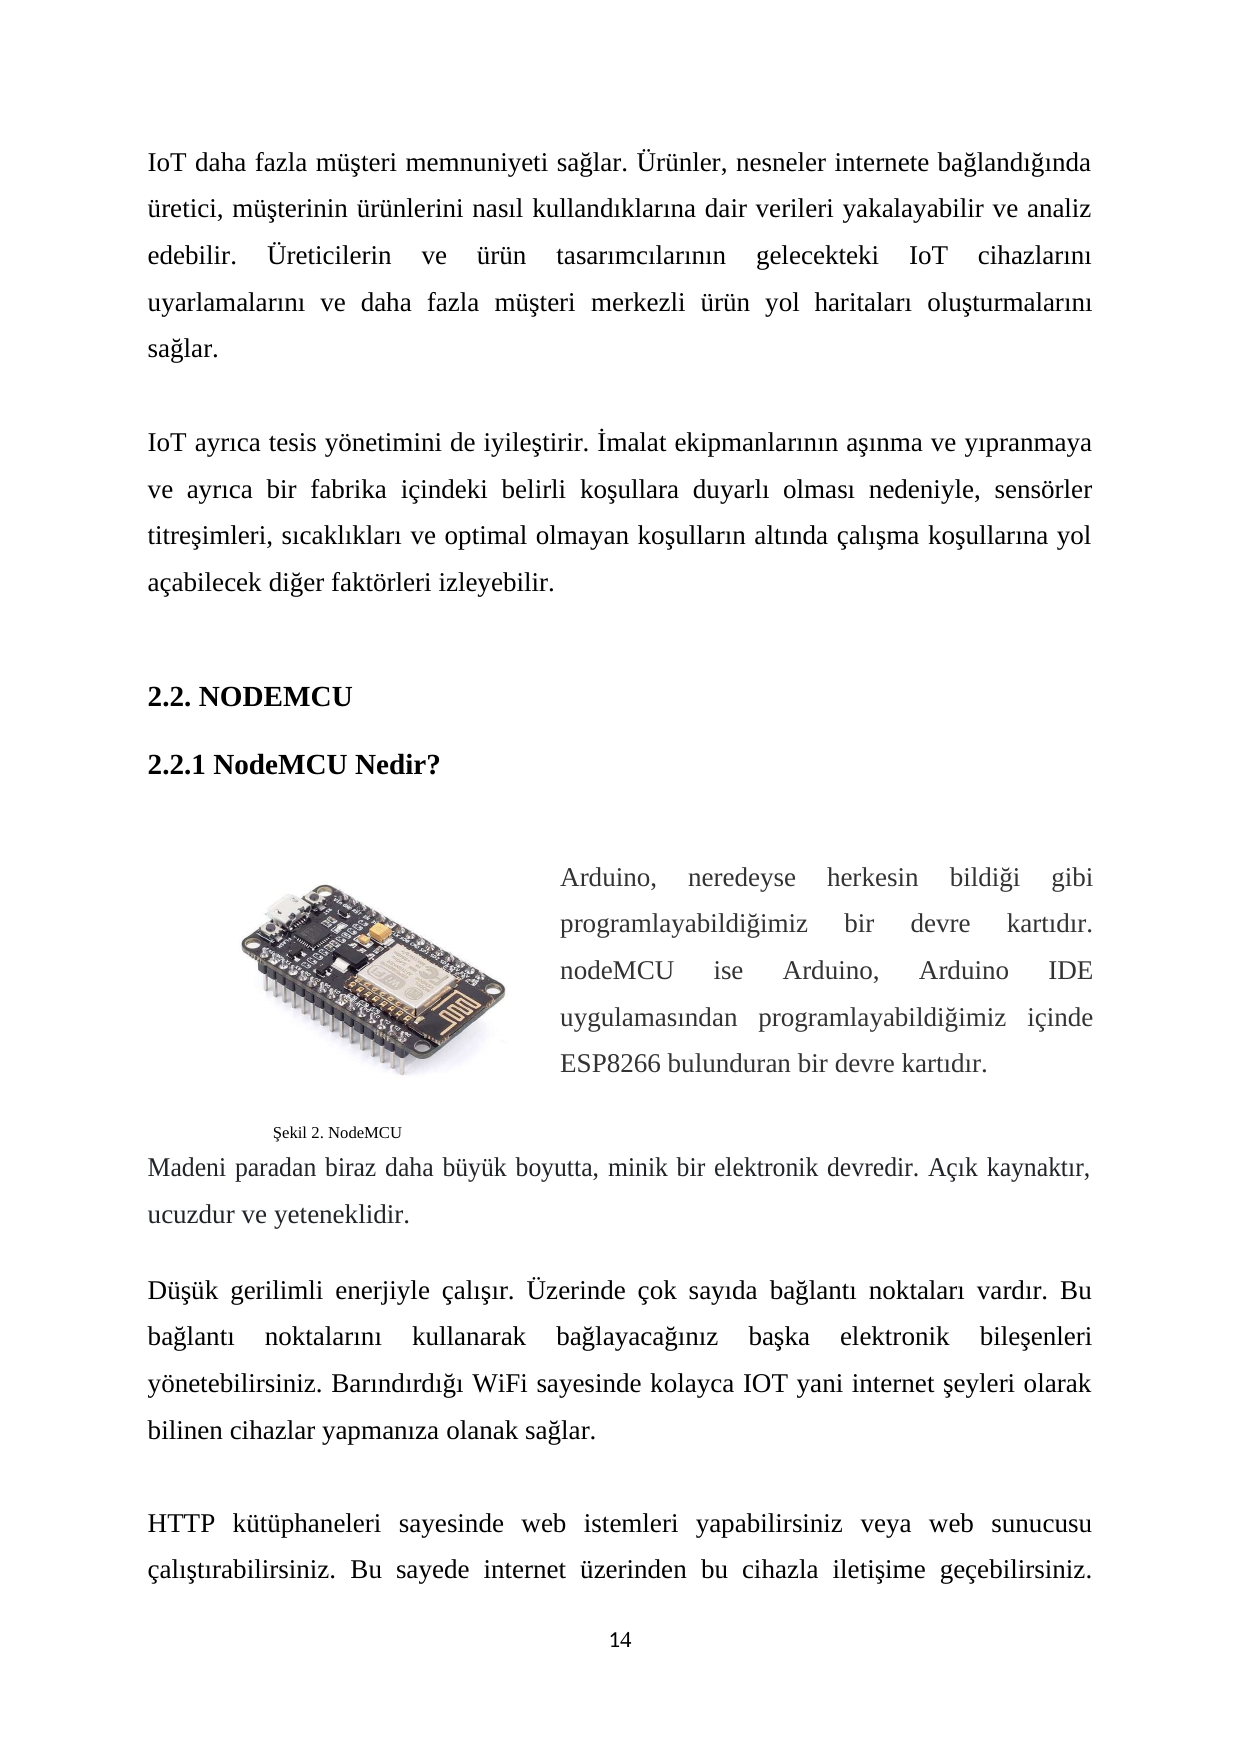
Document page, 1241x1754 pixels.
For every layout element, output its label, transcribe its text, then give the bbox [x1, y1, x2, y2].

text Düşük gerilimli enerjiyle çalışır. Üzerinde çok sayıda bağlantı noktaları vardır. Bu bağlantı noktalarını kullanarak bağlayacağınız başka elektronik bileşenleri yönetebilirsiniz. Barındırdığı WiFi sayesinde kolayca IOT yani internet şeyleri olarak bilinen cihazlar yapmanıza olanak sağlar. [147, 1274, 1093, 1445]
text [147, 1507, 1092, 1585]
text IoT ayrıca tesis yönetimini de iyileştirir. İmalat ekipmanlarının aşınma ve yıpranmaya ve ayrıca bir fabrika içindeki belirli koşullara duyarlı olması nedeniyle, sensörler titreşimleri, sıcaklıkları ve optimal olmayan koşulların altında çalışma koşullarına yol açabilecek diğer faktörleri izleyebilir. [147, 426, 1093, 597]
subtitle NODEMCU [147, 679, 1188, 713]
text Arduino, neredeyse herkesin bildiği gibi programlayabildiğimiz bir devre kartıdır. nodeMCU ise Arduino, Arduino IDE uygulamasından programlayabildiğimiz içinde ESP8266 bulunduran bir devre kartıdır. [560, 861, 1093, 1078]
text IoT daha fazla müşteri memnuniyeti sağlar. Ürünler, nesneler internete bağlandığında üretici, müşterinin ürünlerini nasıl kullandıklarına dair verileri yakalayabilir ve analiz edebilir. Üreticilerin ve ürün tasarımcılarının gelecekteki IoT cihazlarını uyarlamalarını ve daha fazla müşteri merkezli ürün yol haritaları oluşturmalarını sağlar. [147, 146, 1092, 363]
text Madeni paradan biraz daha büyük boyutta, minik bir elektronik devredir. Açık kaynaktır, ucuzdur ve yeteneklidir. [147, 1152, 1092, 1229]
text Şekil 2. NodeMCU [273, 1123, 1188, 1142]
picture [238, 881, 508, 1078]
subtitle 2.2.1 NodeMCU Nedir? [147, 747, 1188, 780]
